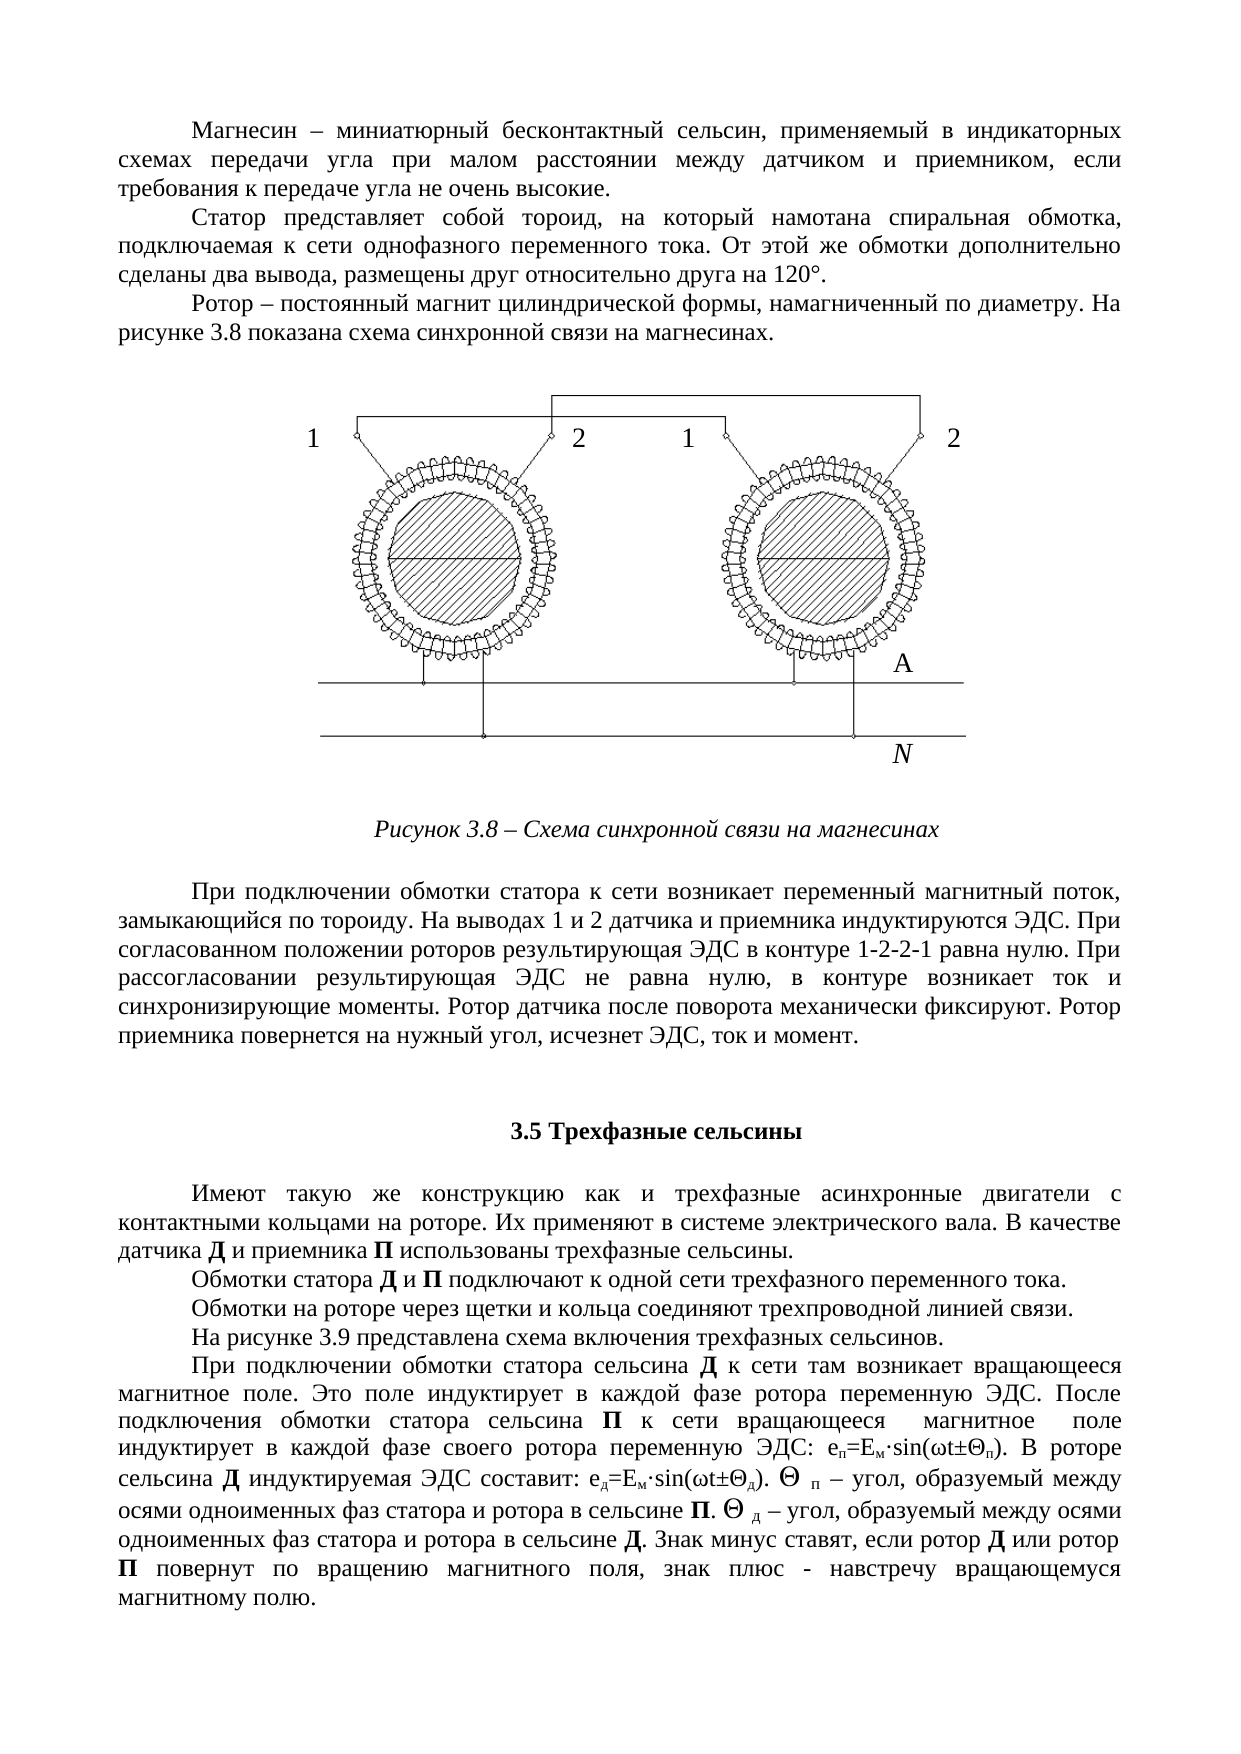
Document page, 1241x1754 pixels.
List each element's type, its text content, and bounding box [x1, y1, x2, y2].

text Обмотки статора Д и П подключают к одной сети трехфазного переменного тока. Обмотки на роторе через щетки и кольца соединяют трехпроводной линией связи. На рисунке 3.9 представлена схема включения трехфазных сельсинов. [191, 1264, 1076, 1351]
text N [85, 392, 912, 770]
text Статор представляет собой тороид, на который намотана спиральная обмотка, подключаемая к сети однофазного переменного тока. От этой же обмотки дополнительно сделаны два вывода, размещены друг относительно друга на 120°. [118, 202, 1122, 288]
picture [912, 395, 966, 739]
text Имеют такую же конструкцию как и трехфазные асинхронные двигатели с контактными кольцами на роторе. Их применяют в системе электрического вала. В качестве датчика Д и приемника П использованы трехфазные сельсины. [118, 1178, 1122, 1264]
text П повернут по вращению магнитного поля, знак плюс - навстречу вращающемуся магнитному полю. [118, 1553, 1122, 1611]
subtitle Трехфазные сельсины [510, 1116, 1217, 1145]
text При подключении обмотки статора к сети возникает переменный магнитный поток, замыкающийся по тороиду. На выводах 1 и 2 датчика и приемника индуктируются ЭДС. При согласованном положении роторов результирующая ЭДС в контуре 1-2-2-1 равна нулю. При рассогласовании результирующая ЭДС не равна нулю, в контуре возникает ток и синхронизирующие моменты. Ротор датчика после поворота механически фиксируют. Ротор приемника повернется на нужный угол, исчезнет ЭДС, ток и момент. [118, 876, 1122, 1049]
text При подключении обмотки статора сельсина Д к сети там возникает вращающееся магнитное поле. Это поле индуктирует в каждой фазе ротора переменную ЭДС. После подключения обмотки статора сельсина П к сети вращающееся магнитное поле индуктирует в каждой фазе своего ротора переменную ЭДС: eп=Εм·sin(ωt±Θп). В роторе сельсина Д индуктируемая ЭДС составит: eд=Εм·sin(ωt±Θд).  п – угол, образуемый между осями одноименных фаз статора и ротора в сельсине П.  д – угол, образуемый между осями одноименных фаз статора и ротора в сельсине Д. Знак минус ставят, если ротор Д или ротор [118, 1352, 1122, 1552]
text Ротор – постоянный магнит цилиндрической формы, намагниченный по диаметру. На рисунке 3.8 показана схема синхронной связи на магнесинах. [118, 288, 1122, 345]
text Магнесин – миниатюрный бесконтактный сельсин, применяемый в индикаторных схемах передачи угла при малом расстоянии между датчиком и приемником, если требования к передаче угла не очень высокие. [118, 115, 1122, 202]
text Рисунок 3.8 – Схема синхронной связи на магнесинах [198, 814, 1115, 842]
